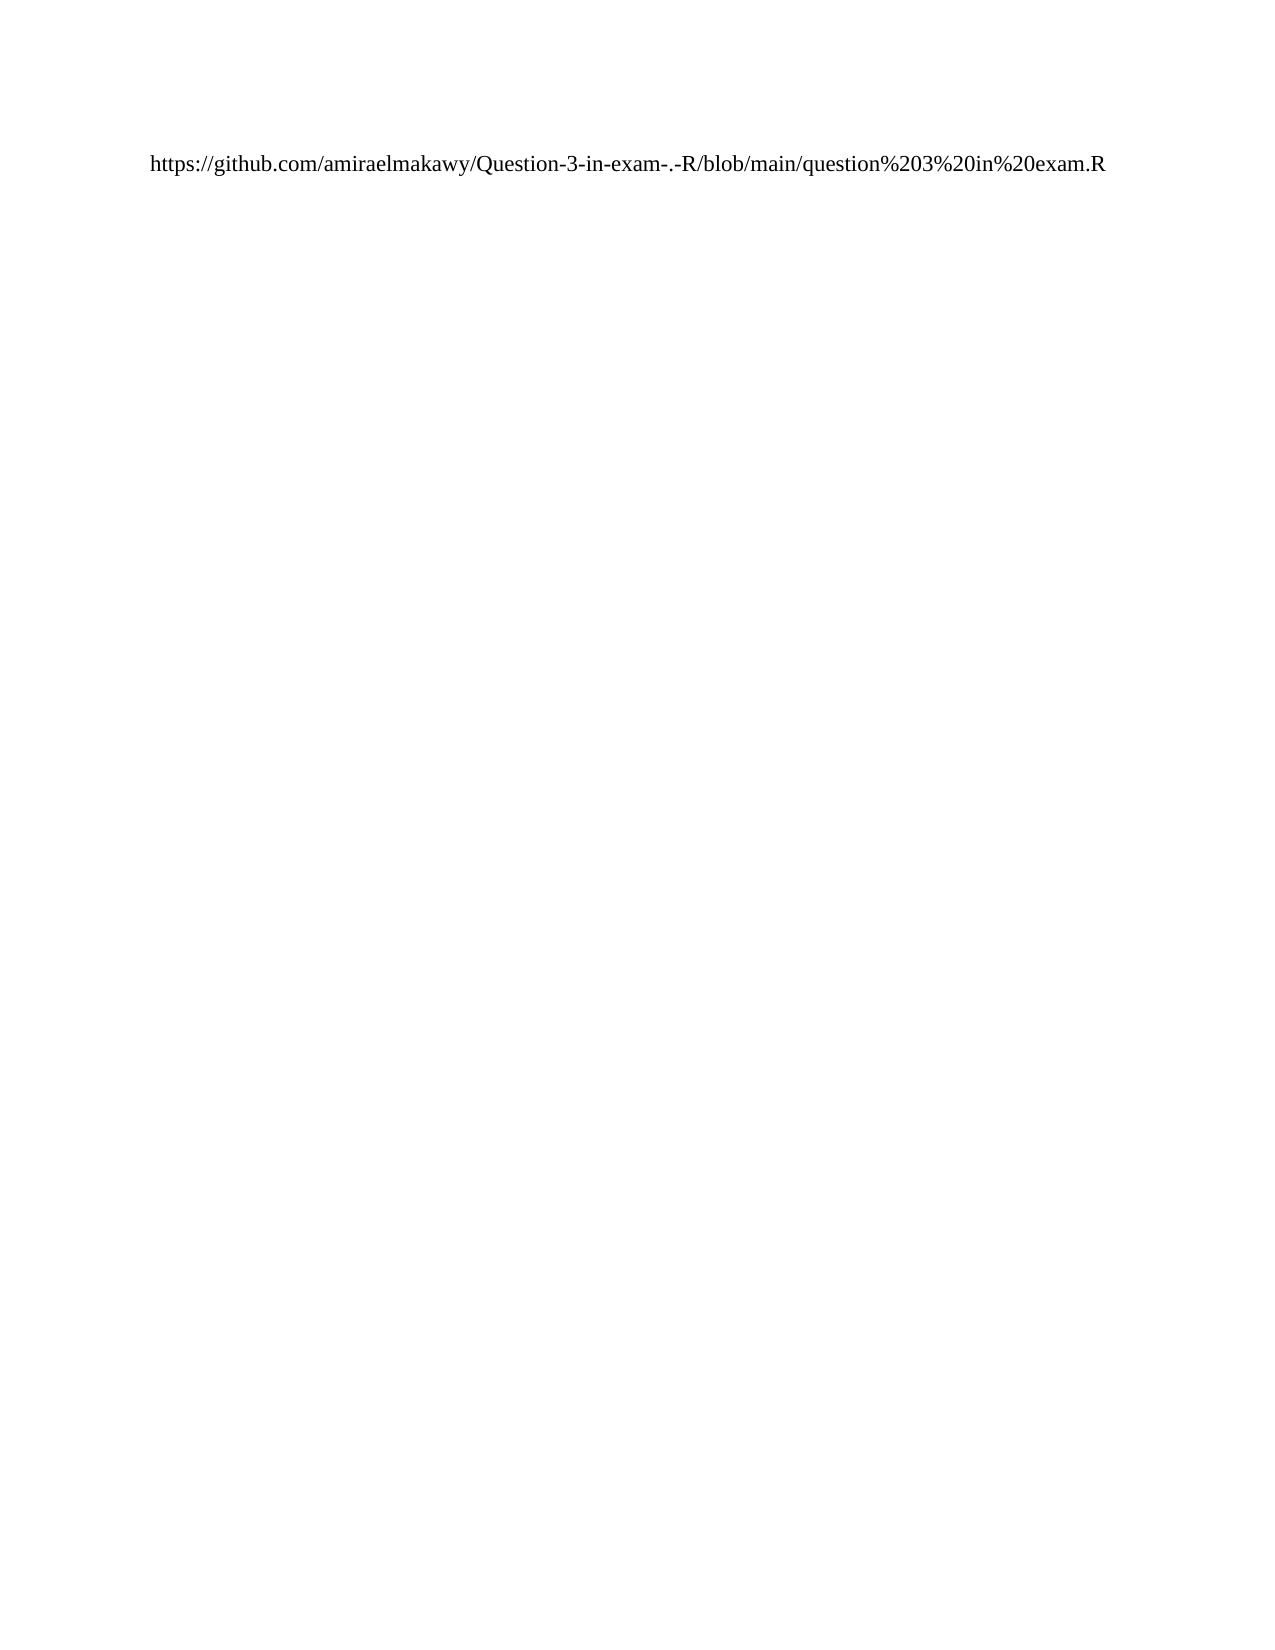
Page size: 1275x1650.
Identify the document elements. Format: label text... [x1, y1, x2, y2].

text https://github.com/amiraelmakawy/Question-3-in-exam-.-R/blob/main/question%203%20in%20exam.R [150, 150, 1125, 176]
